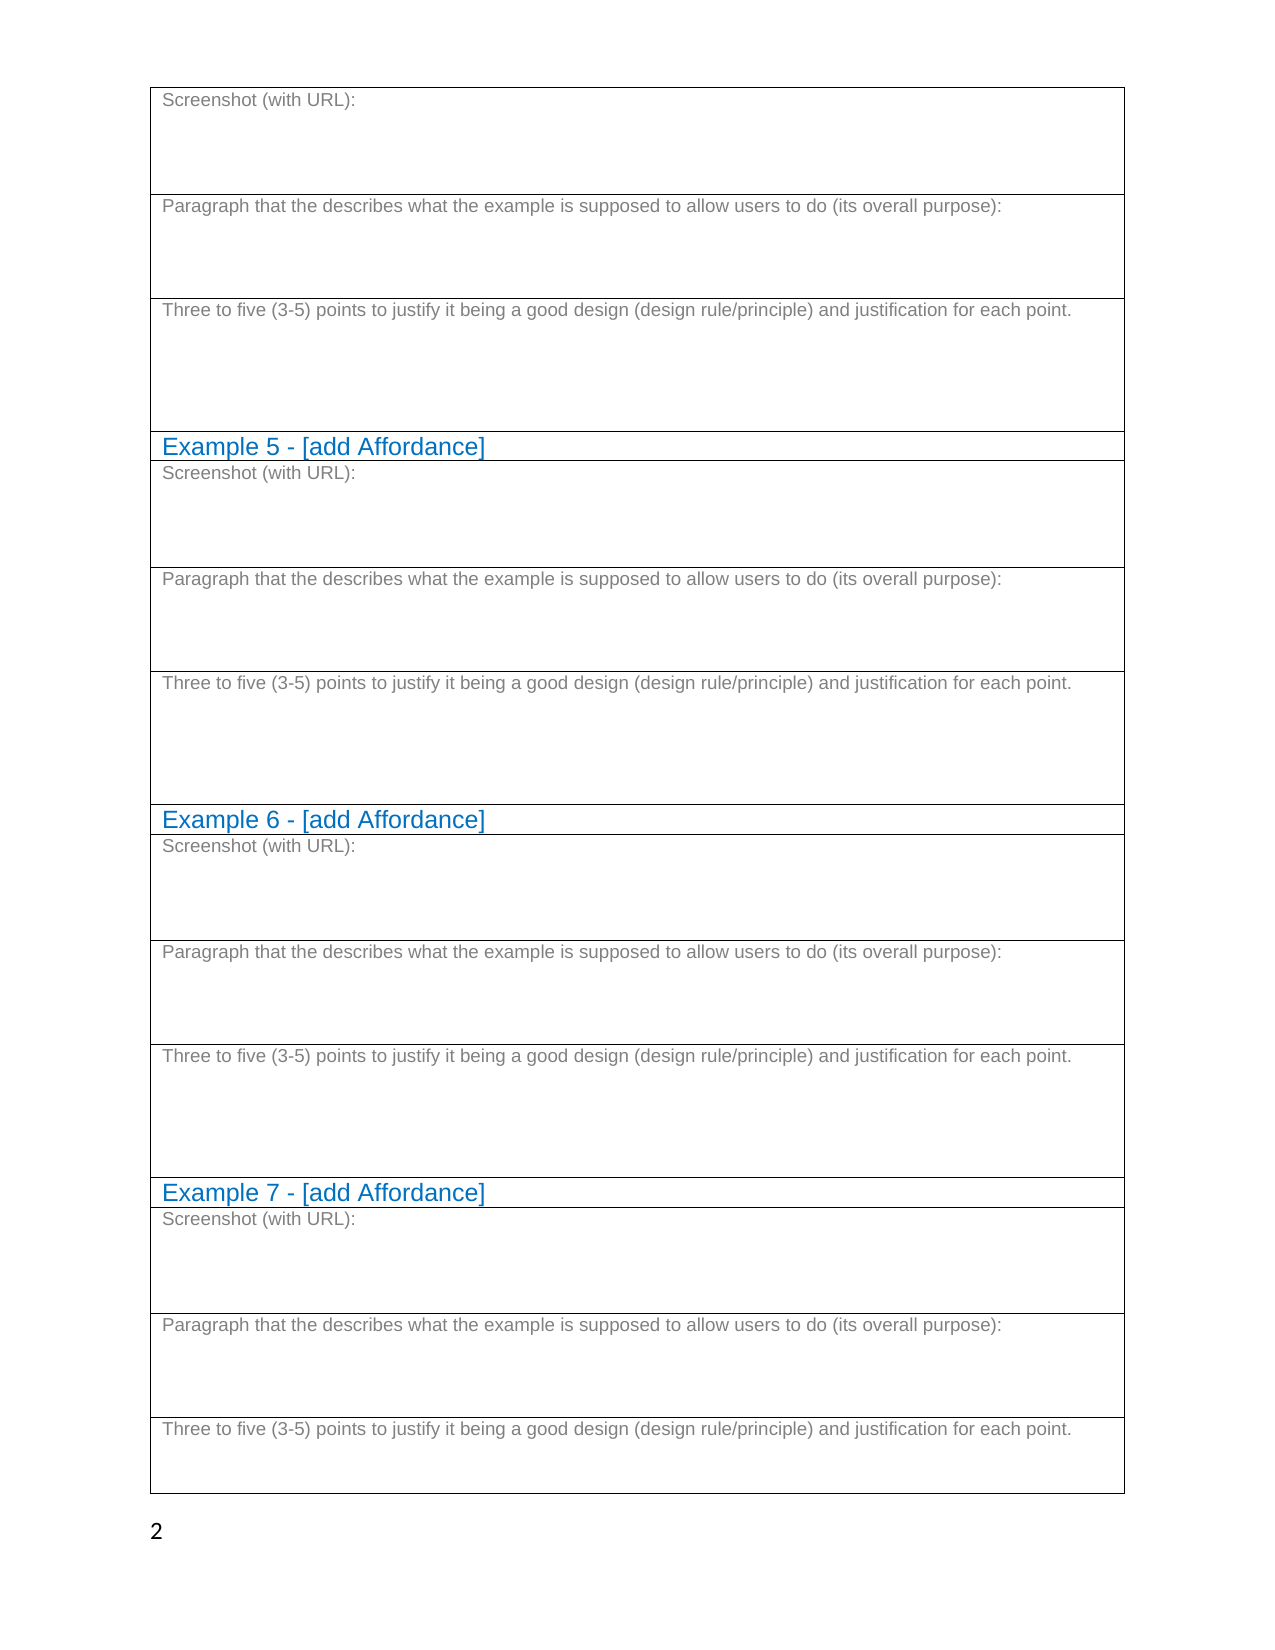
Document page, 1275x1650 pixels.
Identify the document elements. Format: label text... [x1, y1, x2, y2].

table_cell Three to five (3-5) points to justify it being a good design (design rule/principle) and justification for each point. [151, 1045, 1124, 1177]
table_cell Screenshot (with URL): [151, 461, 1124, 567]
table_cell Paragraph that the describes what the example is supposed to allow users to do (its overall purpose): [151, 195, 1124, 298]
table_cell Example 5 - [add Affordance] [151, 432, 1124, 460]
table_cell Three to five (3-5) points to justify it being a good design (design rule/principle) and justification for each point. [151, 672, 1124, 804]
table_cell Paragraph that the describes what the example is supposed to allow users to do (its overall purpose): [151, 568, 1124, 671]
table_cell Paragraph that the describes what the example is supposed to allow users to do (its overall purpose): [151, 941, 1124, 1044]
table_cell Paragraph that the describes what the example is supposed to allow users to do (its overall purpose): [151, 1314, 1124, 1417]
table_cell Screenshot (with URL): [151, 88, 1124, 194]
table_cell Screenshot (with URL): [151, 835, 1124, 940]
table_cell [151, 299, 1124, 431]
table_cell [151, 1418, 1124, 1492]
table_cell Screenshot (with URL): [151, 1208, 1124, 1313]
table_cell Example 6 - [add Affordance] [151, 805, 1124, 833]
table_cell Example 7 - [add Affordance] [151, 1178, 1124, 1207]
